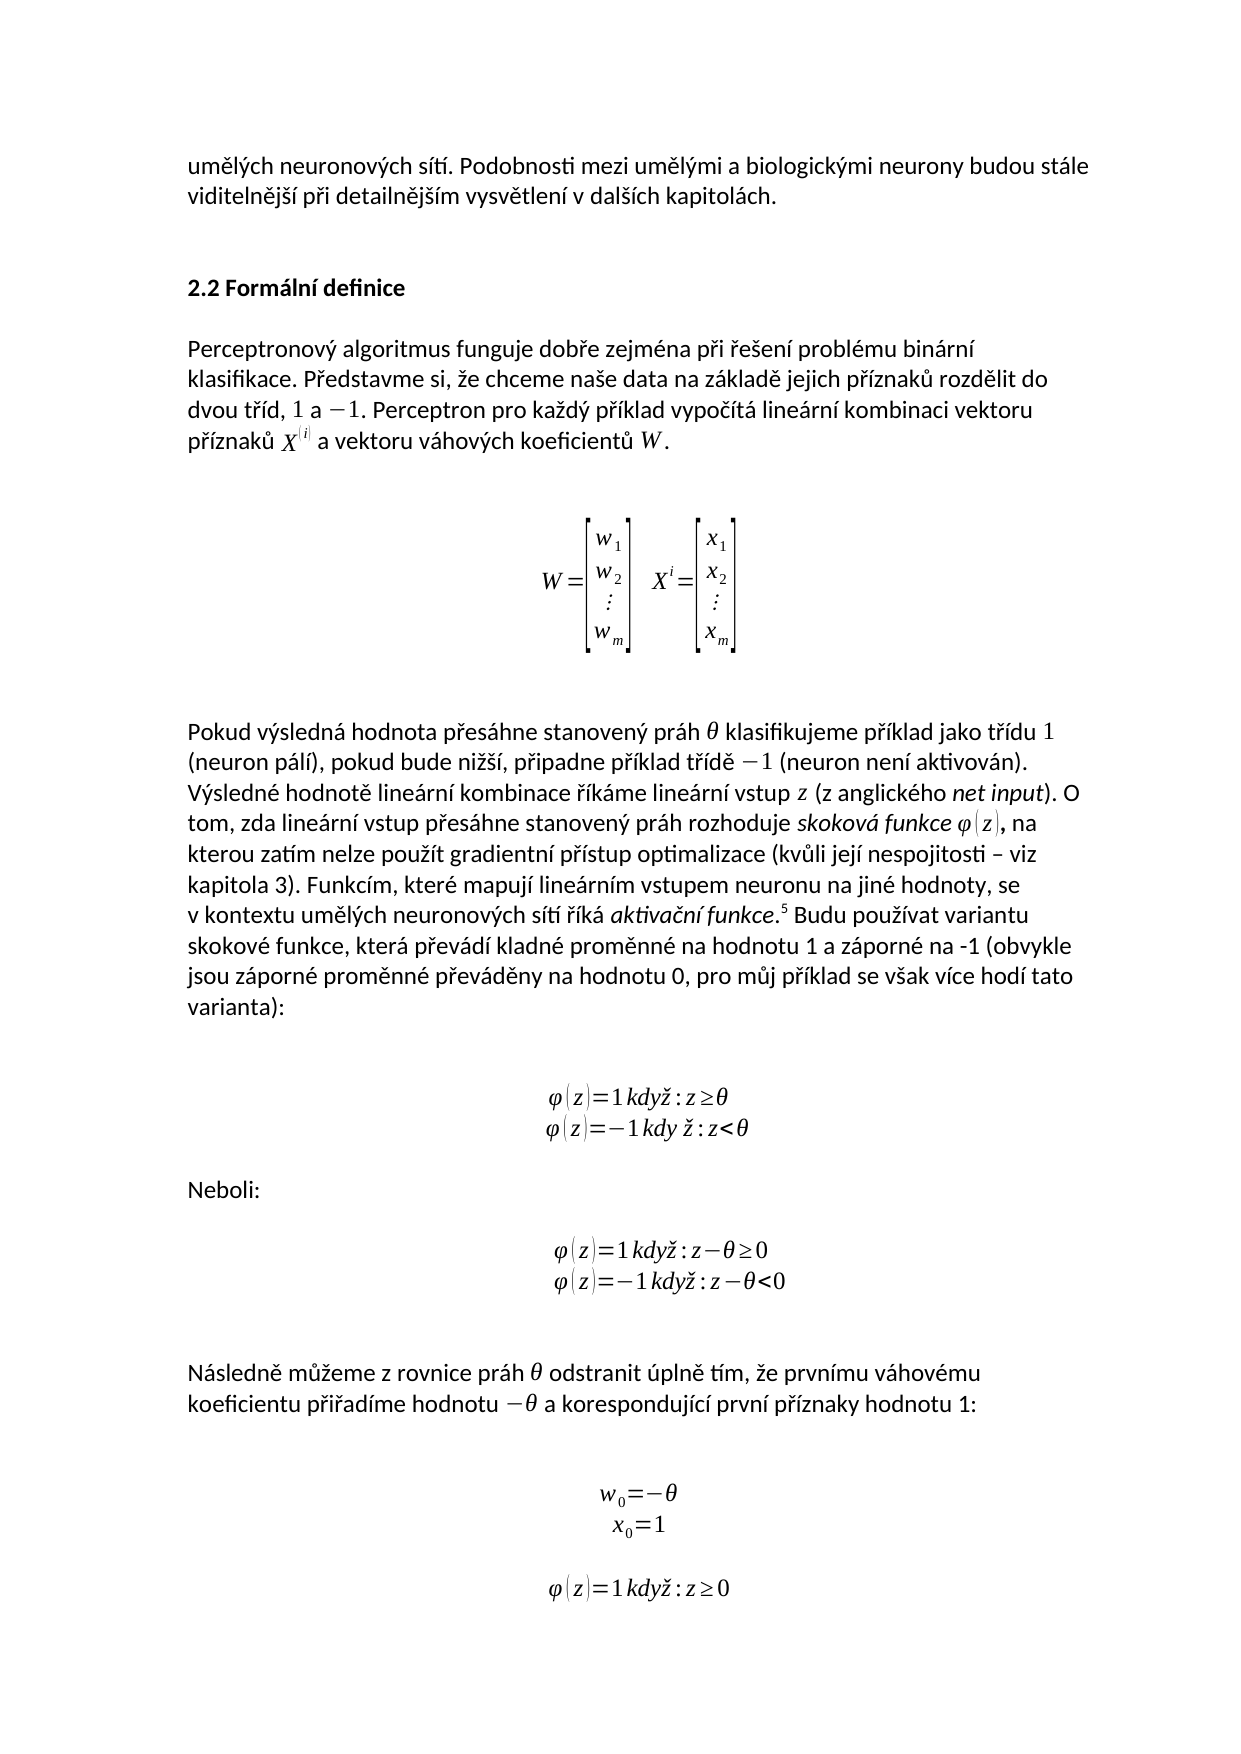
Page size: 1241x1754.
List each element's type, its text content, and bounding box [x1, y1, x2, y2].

text 2.2 Formální definice [187, 272, 1090, 303]
text Následně můžeme z rovnice práh odstranit úplně tím, že prvnímu váhovému koeficientu přiřadíme hodnotu a korespondující první příznaky hodnotu 1: [187, 1357, 1090, 1418]
text Pokud výsledná hodnota přesáhne stanovený práh klasifikujeme příklad jako třídu (neuron pálí), pokud bude nižší, připadne příklad třídě (neuron není aktivován). Výsledné hodnotě lineární kombinace říkáme lineární vstup (z anglického net input). O tom, zda lineární vstup přesáhne stanovený práh rozhoduje skoková funkce , na kterou zatím nelze použít gradientní přístup optimalizace (kvůli její nespojitosti – viz kapitola 3). Funkcím, které mapují lineárním vstupem neuronu na jiné hodnoty, se v kontextu umělých neuronových sítí říká aktivační funkce.5 Budu používat variantu skokové funkce, která převádí kladné proměnné na hodnotu 1 a záporné na -1 (obvykle jsou záporné proměnné převáděny na hodnotu 0, pro můj příklad se však více hodí tato varianta): [187, 716, 1090, 1021]
text Perceptronový algoritmus funguje dobře zejména při řešení problému binární klasifikace. Představme si, že chceme naše data na základě jejich příznaků rozdělit do dvou tříd, a . Perceptron pro každý příklad vypočítá lineární kombinaci vektoru příznaků a vektoru váhových koeficientů . [187, 333, 1090, 456]
text Neboli: [187, 1174, 1090, 1205]
